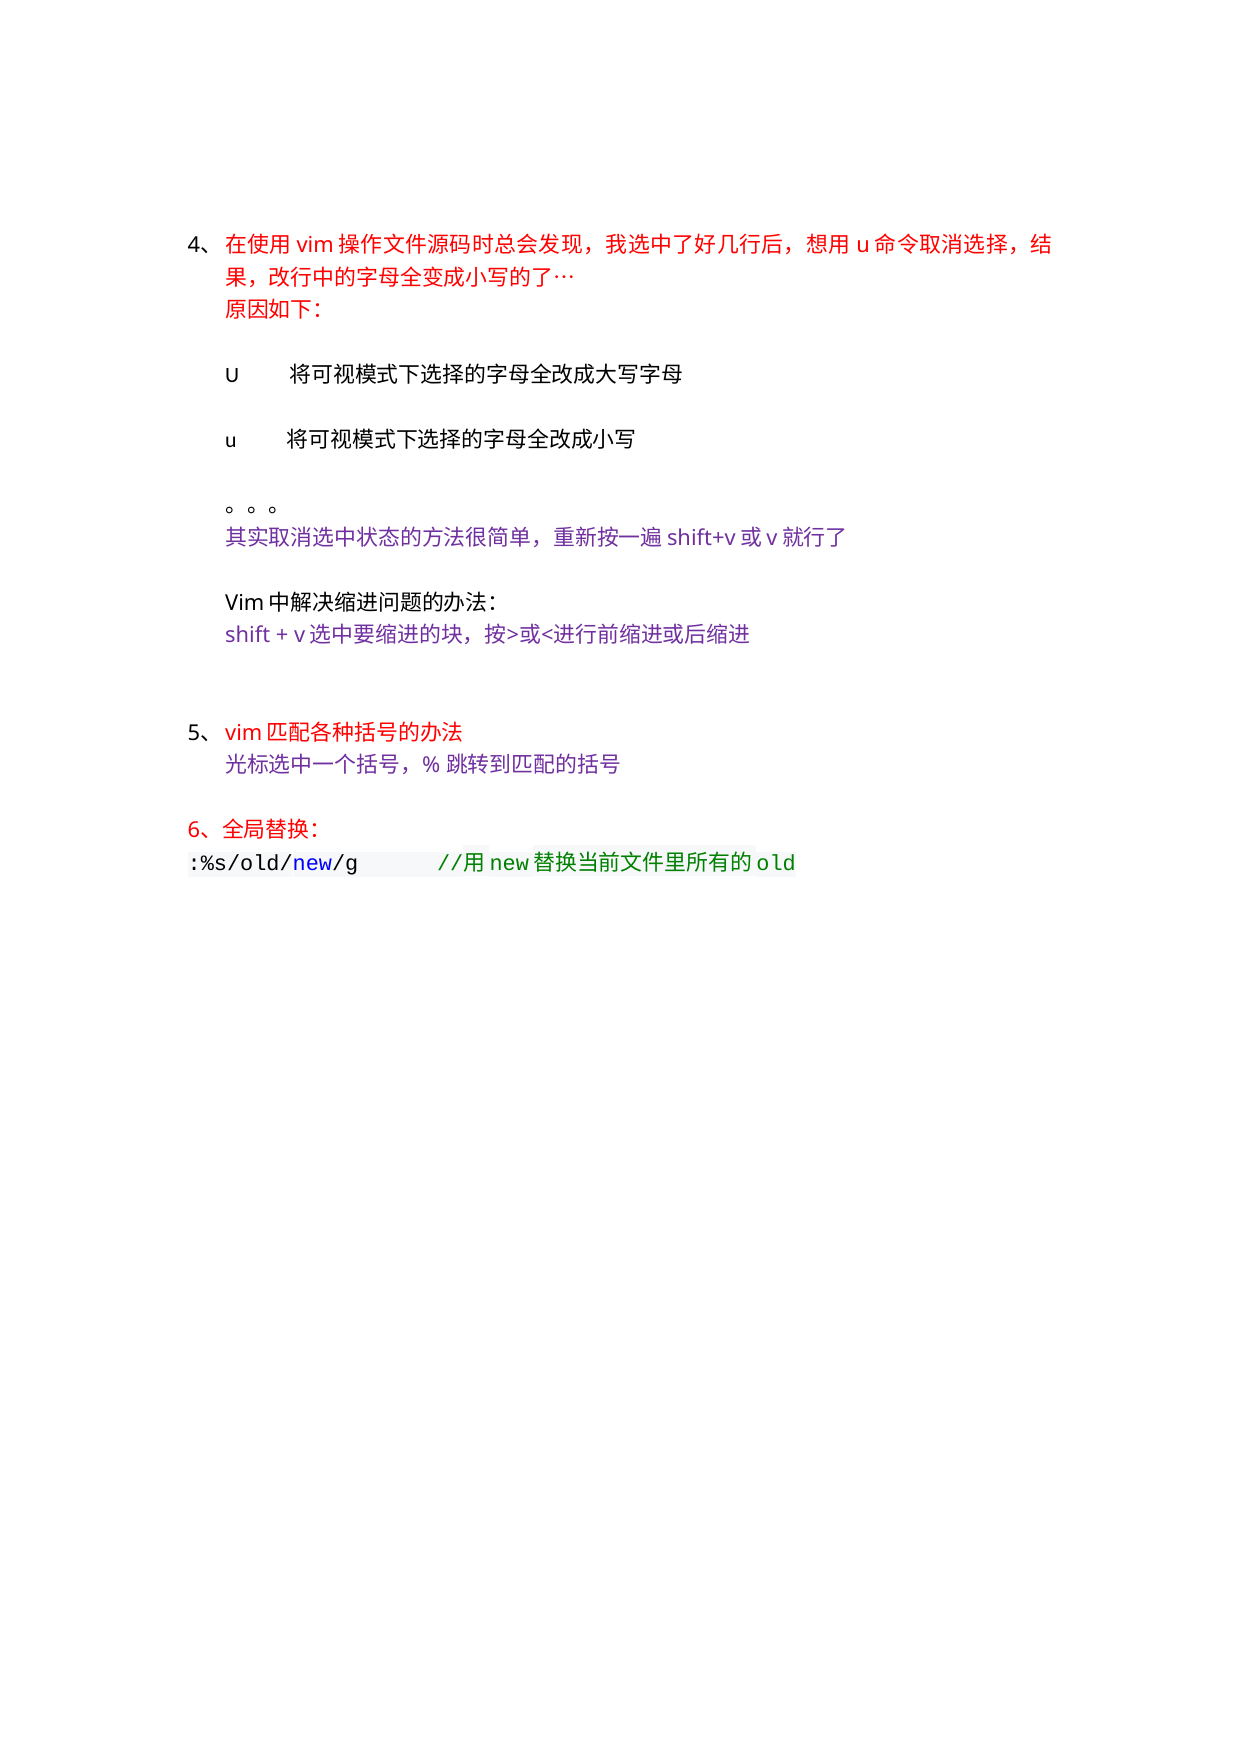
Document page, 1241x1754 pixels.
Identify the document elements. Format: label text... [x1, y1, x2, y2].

list 光标选中一个括号，% 跳转到匹配的括号 [225, 747, 1053, 779]
list 。。。 [225, 487, 1053, 519]
list 在使用vim操作文件源码时总会发现，我选中了好几行后，想用u命令取消选择，结果，改行中的字母全变成小写的了… [187, 227, 1053, 292]
list 其实取消选中状态的方法很简单，重新按一遍shift+v或v就行了 [225, 519, 1053, 552]
text 6、全局替换： :%s/old/new/g //用new替换当前文件里所有的old [187, 812, 1053, 877]
list Vim中解决缩进问题的办法： shift + v选中要缩进的块，按>或<进行前缩进或后缩进 [225, 584, 1053, 649]
list vim匹配各种括号的办法 [187, 714, 1053, 747]
list 原因如下： [225, 292, 1053, 324]
list U 将可视模式下选择的字母全改成大写字母 u 将可视模式下选择的字母全改成小写 [225, 357, 1053, 454]
